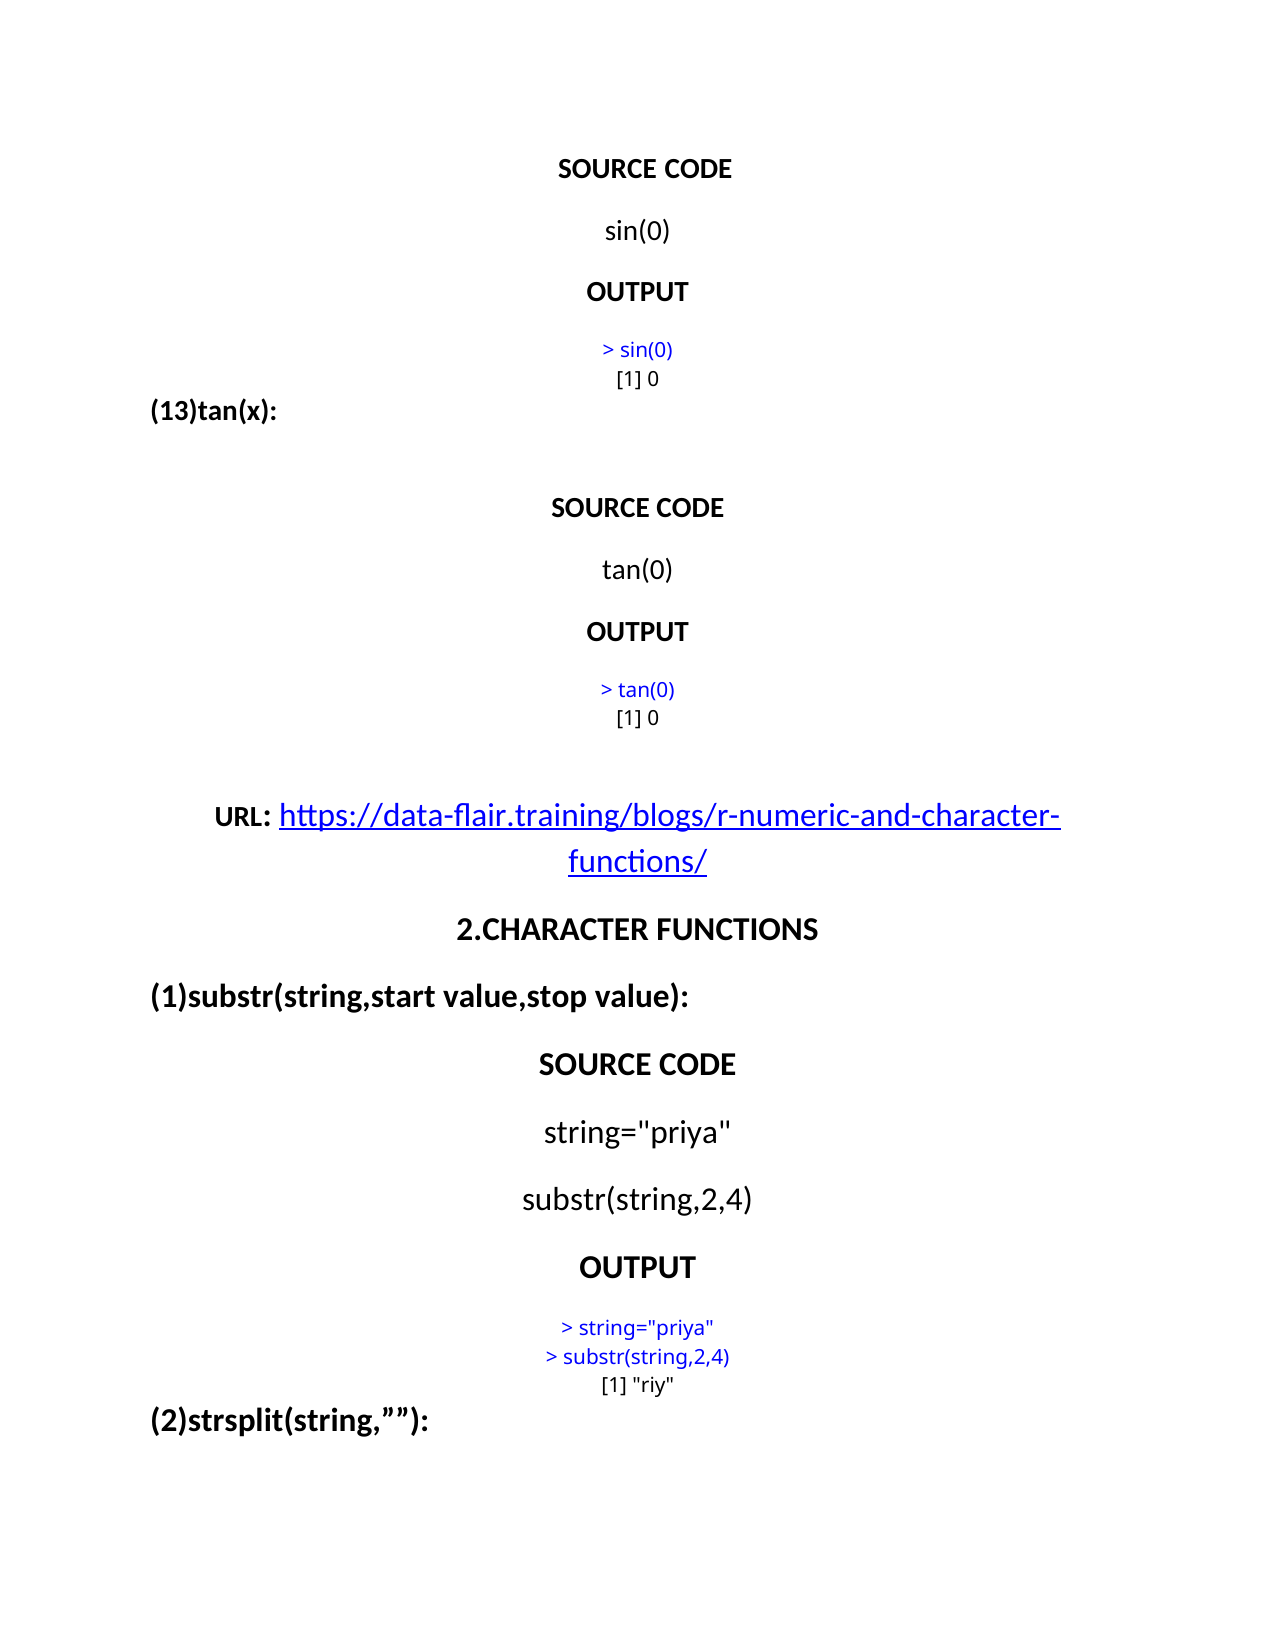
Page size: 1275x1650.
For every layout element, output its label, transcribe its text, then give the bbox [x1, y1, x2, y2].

text sin(0) [150, 212, 1125, 247]
text SOURCE CODE [150, 1043, 1125, 1084]
text > tan(0) [150, 675, 1125, 703]
text SOURCE CODE [150, 150, 1125, 186]
text > sin(0) [150, 335, 1125, 364]
text SOURCE CODE [150, 489, 1125, 525]
text (13)tan(x): [150, 392, 1125, 428]
text OUTPUT [150, 273, 1125, 309]
text OUTPUT [150, 613, 1125, 649]
text OUTPUT [150, 1246, 1125, 1287]
text > substr(string,2,4) [150, 1342, 1125, 1370]
text [1] 0 [150, 703, 1125, 732]
text [1] 0 [150, 364, 1125, 392]
text 2.CHARACTER FUNCTIONS [150, 908, 1125, 949]
text (2)strsplit(string,””): [150, 1399, 1125, 1439]
text string="priya" [150, 1111, 1125, 1151]
text substr(string,2,4) [150, 1178, 1125, 1219]
text tan(0) [150, 551, 1125, 587]
text URL: https://data-flair.training/blogs/r-numeric-and-character-functions/ [150, 793, 1125, 881]
text (1)substr(string,start value,stop value): [150, 976, 1125, 1016]
text [1] "riy" [150, 1370, 1125, 1399]
text > string="priya" [150, 1313, 1125, 1342]
